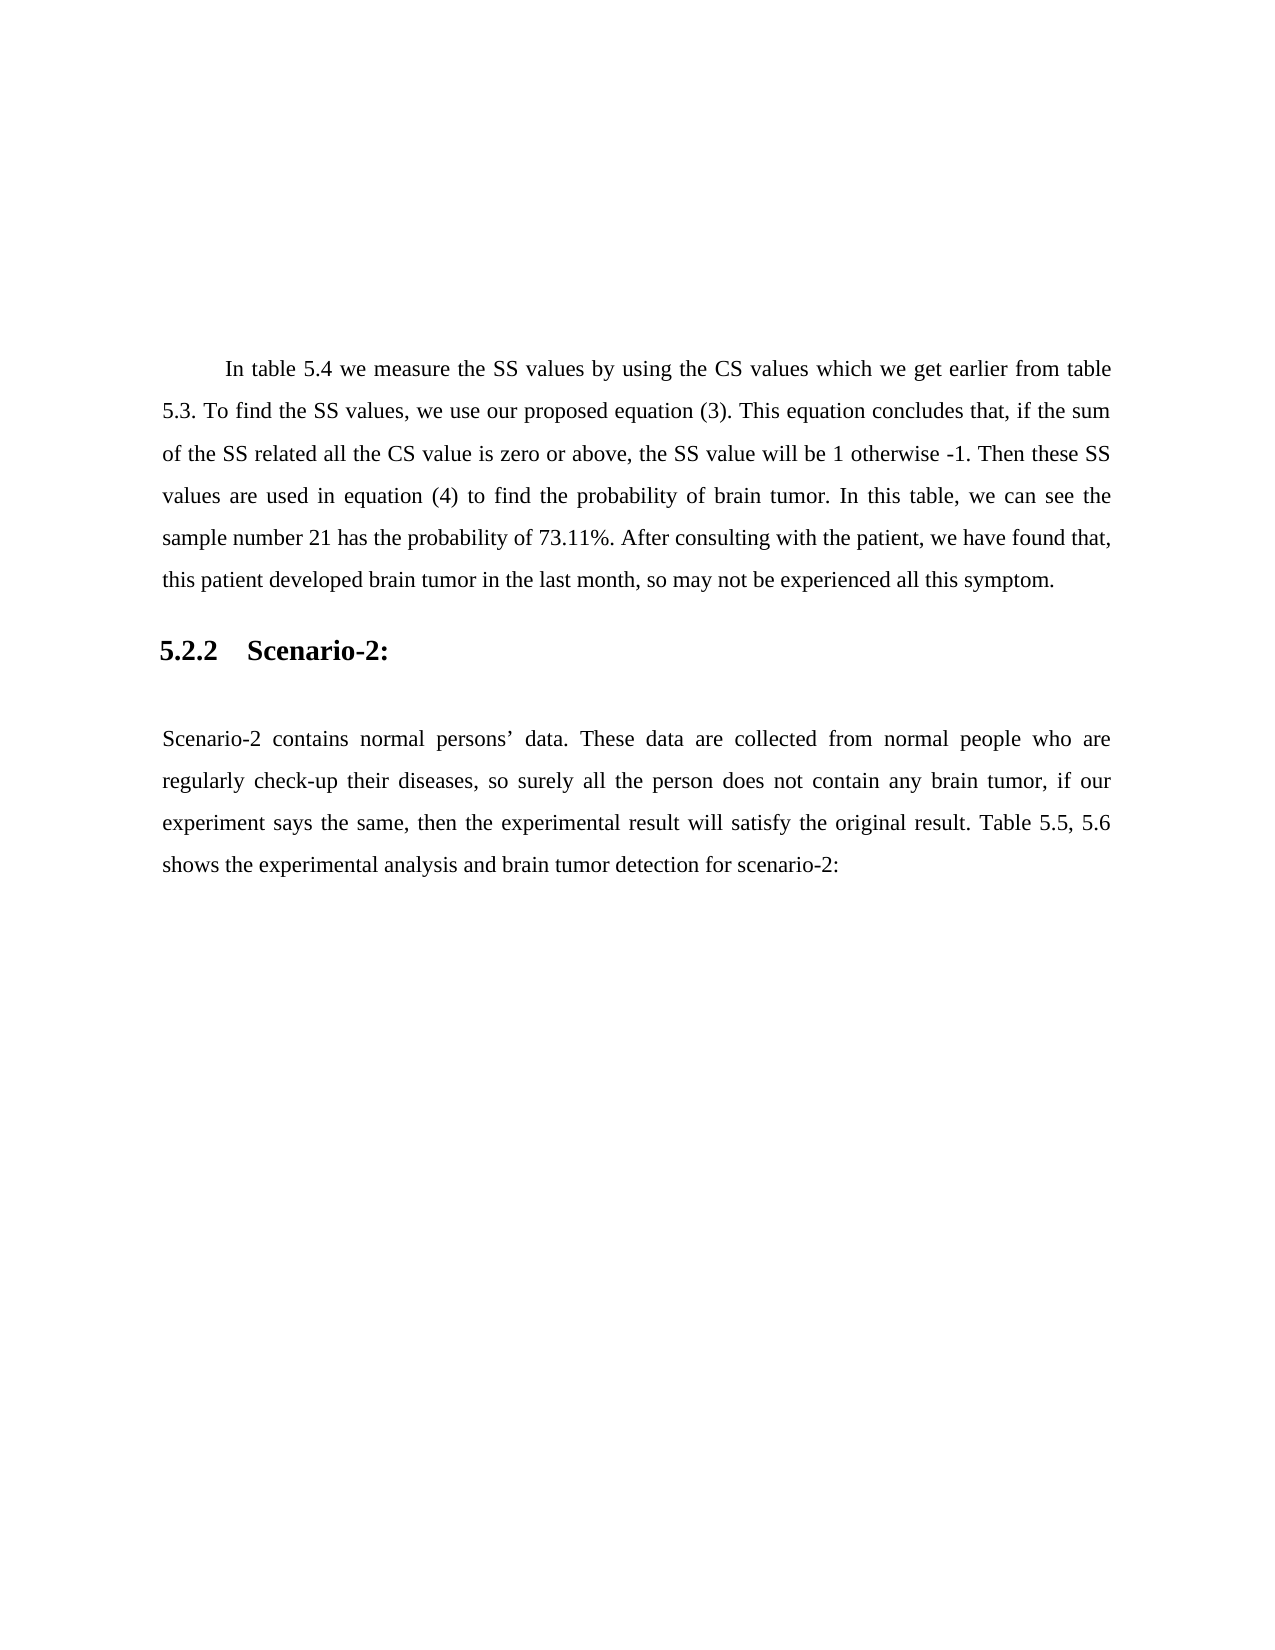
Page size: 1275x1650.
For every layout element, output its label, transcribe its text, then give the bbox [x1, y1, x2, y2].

text Scenario-2 contains normal persons’ data. These data are collected from normal people who are regularly check-up their diseases, so surely all the person does not contain any brain tumor, if our experiment says the same, then the experimental result will satisfy the original result. Table 5.5, 5.6 shows the experimental analysis and brain tumor detection for scenario-2: [162, 725, 1113, 878]
text In table 5.4 we measure the SS values by using the CS values which we get earlier from table 5.3. To find the SS values, we use our proposed equation (3). This equation concludes that, if the sum of the SS related all the CS value is zero or above, the SS value will be 1 otherwise -1. Then these SS values are used in equation (4) to find the probability of brain tumor. In this table, we can see the sample number 21 has the probability of 73.11%. After consulting with the patient, we have found that, this patient developed brain tumor in the last month, so may not be experienced all this symptom. [162, 355, 1113, 592]
text 5.2.2 Scenario-2: [150, 633, 1125, 666]
